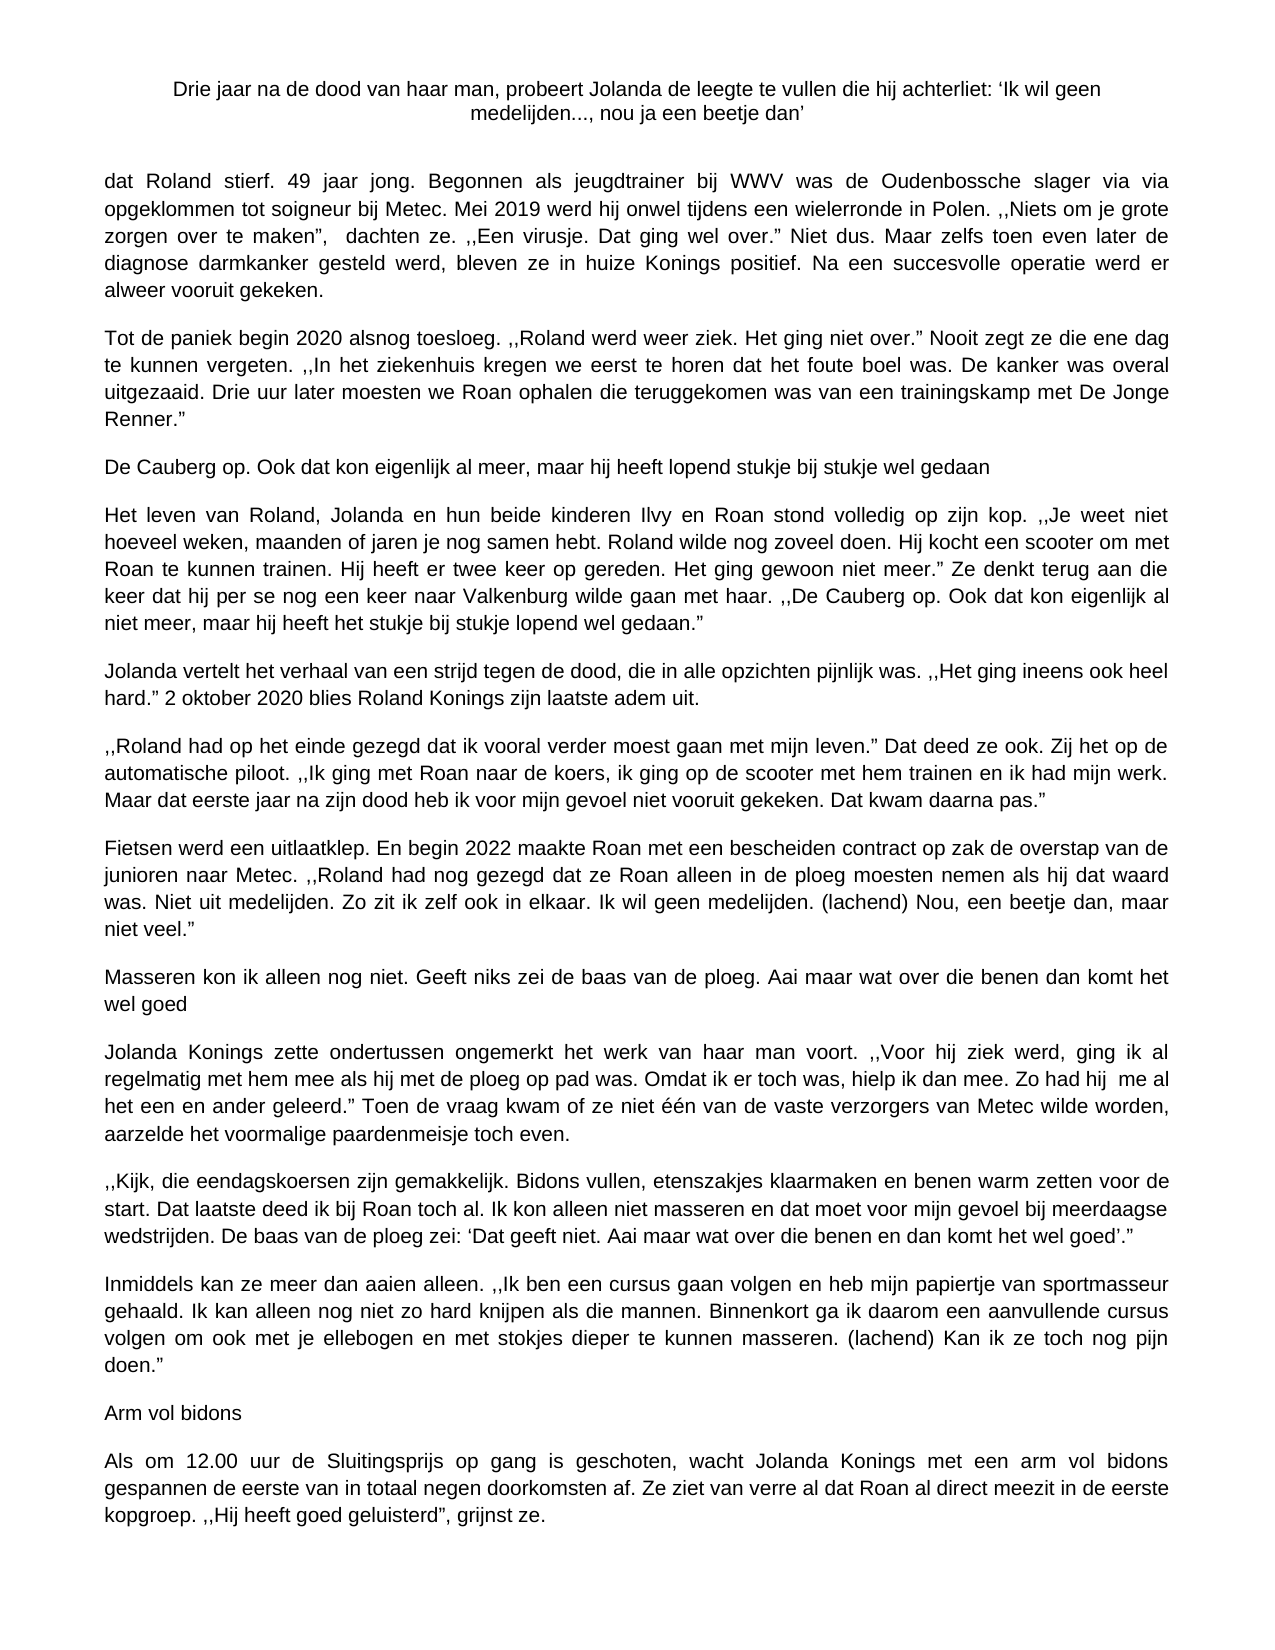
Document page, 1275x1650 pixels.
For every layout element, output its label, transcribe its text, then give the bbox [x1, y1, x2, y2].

text Jolanda vertelt het verhaal van een strijd tegen de dood, die in alle opzichten pijnlijk was. ,,Het ging ineens ook heel hard.” 2 oktober 2020 blies Roland Konings zijn laatste adem uit. [104, 656, 1171, 710]
text Arm vol bidons [104, 1397, 1171, 1424]
text De Cauberg op. Ook dat kon eigenlijk al meer, maar hij heeft lopend stukje bij stukje wel gedaan [104, 452, 1171, 479]
text Tot de paniek begin 2020 alsnog toesloeg. ,,Roland werd weer ziek. Het ging niet over.” Nooit zegt ze die ene dag te kunnen vergeten. ,,In het ziekenhuis kregen we eerst te horen dat het foute boel was. De kanker was overal uitgezaaid. Drie uur later moesten we Roan ophalen die teruggekomen was van een trainingskamp met De Jonge Renner.” [104, 322, 1171, 431]
text Masseren kon ik alleen nog niet. Geeft niks zei de baas van de ploeg. Aai maar wat over die benen dan komt het wel goed [104, 962, 1171, 1016]
text Als om 12.00 uur de Sluitingsprijs op gang is geschoten, wacht Jolanda Konings met een arm vol bidons gespannen de eerste van in totaal negen doorkomsten af. Ze ziet van verre al dat Roan al direct meezit in de eerste kopgroep. ,,Hij heeft goed geluisterd”, grijnst ze. [104, 1445, 1171, 1527]
text Het leven van Roland, Jolanda en hun beide kinderen Ilvy en Roan stond volledig op zijn kop. ,,Je weet niet hoeveel weken, maanden of jaren je nog samen hebt. Roland wilde nog zoveel doen. Hij kocht een scooter om met Roan te kunnen trainen. Hij heeft er twee keer op gereden. Het ging gewoon niet meer.” Ze denkt terug aan die keer dat hij per se nog een keer naar Valkenburg wilde gaan met haar. ,,De Cauberg op. Ook dat kon eigenlijk al niet meer, maar hij heeft het stukje bij stukje lopend wel gedaan.” [104, 499, 1171, 635]
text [104, 166, 1171, 302]
text Jolanda Konings zette ondertussen ongemerkt het werk van haar man voort. ,,Voor hij ziek werd, ging ik al regelmatig met hem mee als hij met de ploeg op pad was. Omdat ik er toch was, hielp ik dan mee. Zo had hij me al het een en ander geleerd.” Toen de vraag kwam of ze niet één van de vaste verzorgers van Metec wilde worden, aarzelde het voormalige paardenmeisje toch even. [104, 1037, 1171, 1145]
text Fietsen werd een uitlaatklep. En begin 2022 maakte Roan met een bescheiden contract op zak de overstap van de junioren naar Metec. ,,Roland had nog gezegd dat ze Roan alleen in de ploeg moesten nemen als hij dat waard was. Niet uit medelijden. Zo zit ik zelf ook in elkaar. Ik wil geen medelijden. (lachend) Nou, een beetje dan, maar niet veel.” [104, 833, 1171, 941]
text ,,Roland had op het einde gezegd dat ik vooral verder moest gaan met mijn leven.” Dat deed ze ook. Zij het op de automatische piloot. ,,Ik ging met Roan naar de koers, ik ging op de scooter met hem trainen en ik had mijn werk. Maar dat eerste jaar na zijn dood heb ik voor mijn gevoel niet vooruit gekeken. Dat kwam daarna pas.” [104, 731, 1171, 812]
text Inmiddels kan ze meer dan aaien alleen. ,,Ik ben een cursus gaan volgen en heb mijn papiertje van sportmasseur gehaald. Ik kan alleen nog niet zo hard knijpen als die mannen. Binnenkort ga ik daarom een aanvullende cursus volgen om ook met je ellebogen en met stokjes dieper te kunnen masseren. (lachend) Kan ik ze toch nog pijn doen.” [104, 1268, 1171, 1377]
text ,,Kijk, die eendagskoersen zijn gemakkelijk. Bidons vullen, etenszakjes klaarmaken en benen warm zetten voor de start. Dat laatste deed ik bij Roan toch al. Ik kon alleen niet masseren en dat moet voor mijn gevoel bij meerdaagse wedstrijden. De baas van de ploeg zei: ‘Dat geeft niet. Aai maar wat over die benen en dan komt het wel goed’.” [104, 1166, 1171, 1247]
